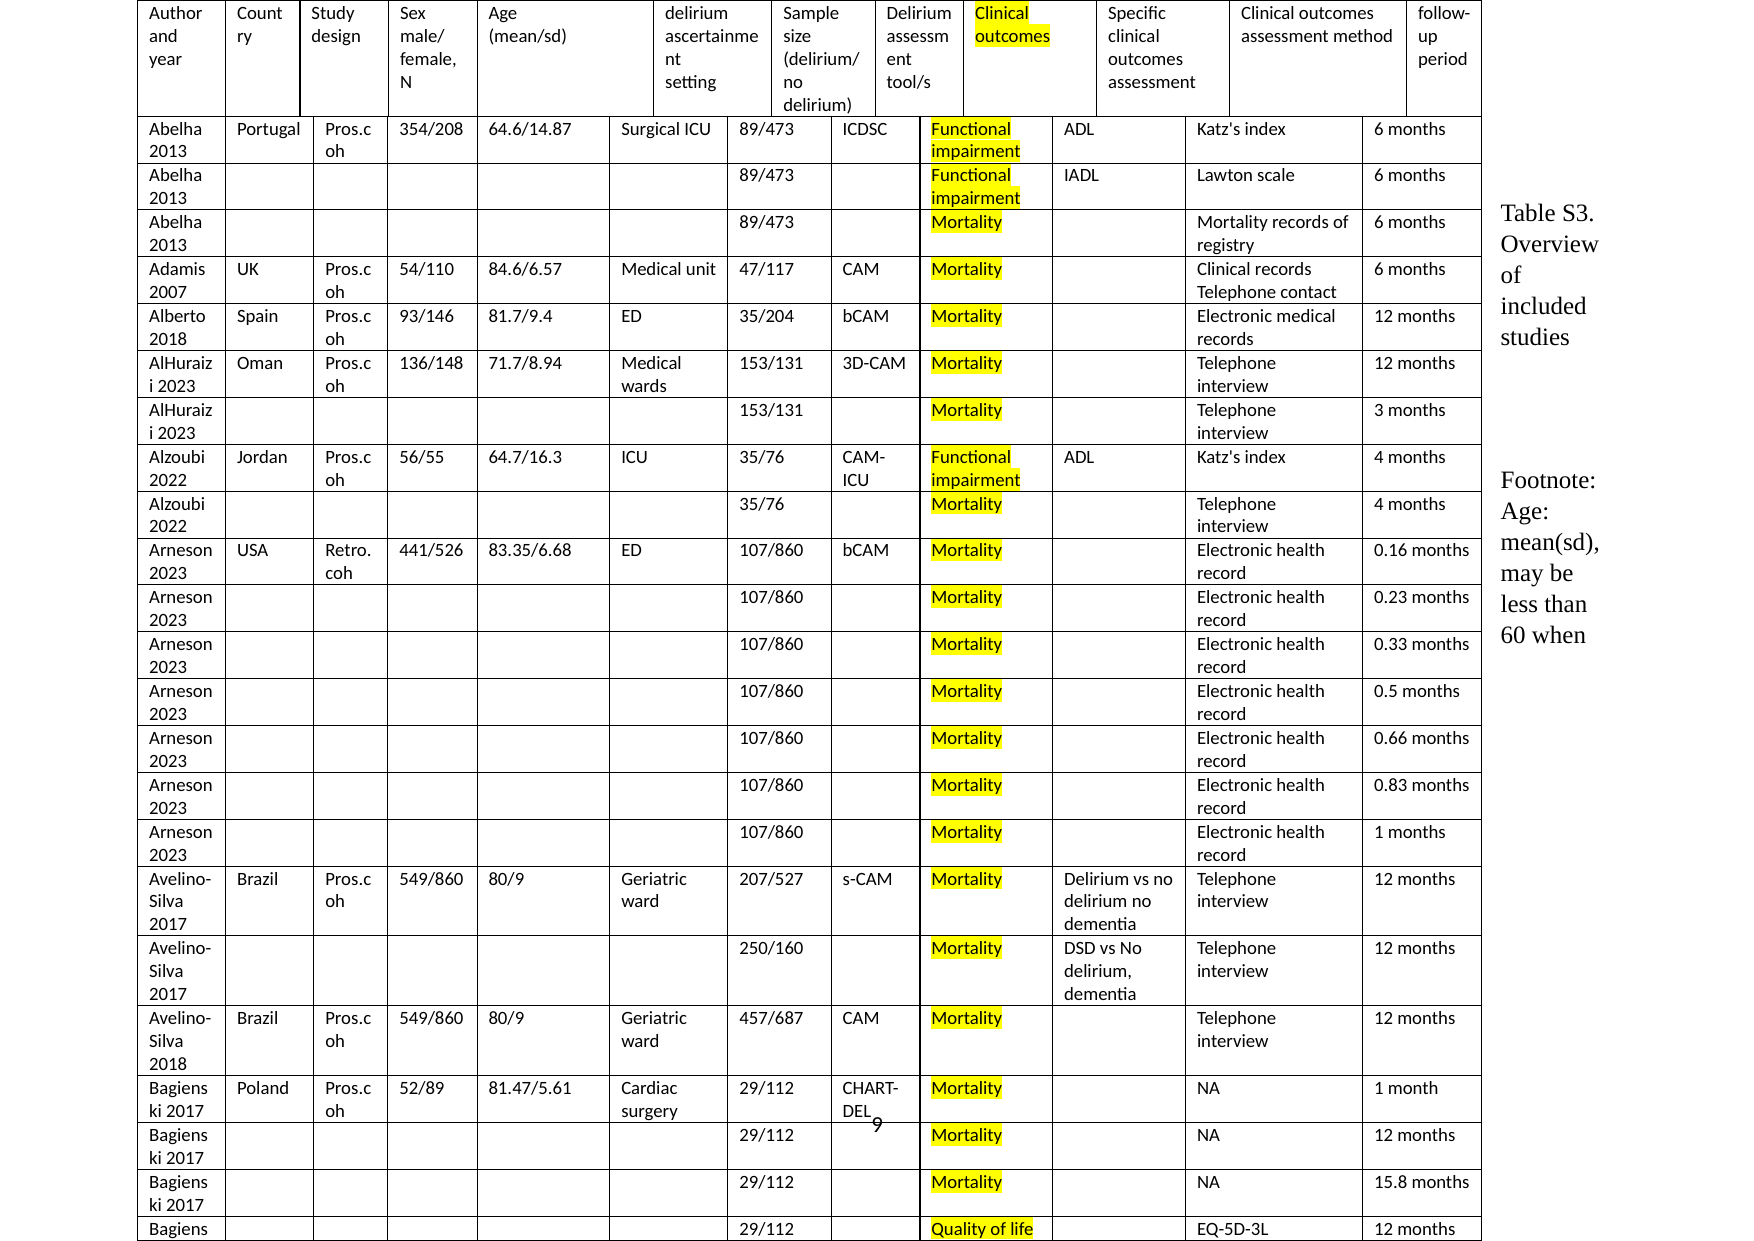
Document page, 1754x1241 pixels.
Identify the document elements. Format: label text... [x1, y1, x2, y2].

table_cell 0.5 months [1363, 679, 1481, 725]
table_cell Arneson 2023 [138, 773, 225, 819]
table_cell [478, 585, 609, 631]
table_cell [832, 585, 919, 631]
table_cell 83.35/6.68 [478, 539, 609, 584]
table_cell [1053, 1076, 1185, 1122]
table_cell [832, 1123, 919, 1169]
table_cell [314, 726, 387, 772]
table_cell Pros.coh [314, 257, 387, 303]
table_cell Mortality [921, 585, 1052, 631]
table_cell [226, 936, 313, 1005]
table_cell Telephone interview [1186, 398, 1362, 444]
table_cell Mortality [921, 539, 1052, 584]
table_cell CHART-DEL [832, 1076, 919, 1122]
table_cell Mortality [921, 679, 1052, 725]
table_cell Spain [226, 304, 313, 350]
table_cell ICDSC [832, 117, 919, 162]
table_cell [1053, 351, 1185, 397]
table_cell Mortality records of registry [1186, 210, 1362, 256]
table_cell Poland [226, 1076, 313, 1122]
table_cell Electronic health record [1186, 585, 1362, 631]
table_header delirium ascertainment setting [654, 1, 771, 116]
table_cell 107/860 [728, 585, 831, 631]
table_cell Telephone interview [1186, 351, 1362, 397]
table_cell Mortality [921, 1006, 1052, 1075]
table_cell [478, 632, 609, 678]
table_cell NA [1186, 1123, 1362, 1169]
table_cell [1053, 492, 1185, 537]
table_cell [1053, 632, 1185, 678]
table_cell [478, 936, 609, 1005]
table_cell Functional impairment [1011, 164, 1052, 209]
table_cell ADL [1053, 445, 1185, 491]
table_cell Bagienski 2017 [138, 1076, 225, 1122]
table_header Sample size (delirium/no delirium) [772, 1, 875, 116]
table_cell Avelino-Silva 2017 [138, 936, 225, 1005]
table_cell [226, 1217, 313, 1240]
table_cell Bagienski 2017 [138, 1123, 225, 1169]
table_cell 89/473 [728, 164, 831, 209]
table_cell [226, 632, 313, 678]
table_cell AlHuraizi 2023 [138, 398, 225, 444]
table_cell Arneson 2023 [138, 726, 225, 772]
table_cell [610, 679, 727, 725]
table_cell [610, 773, 727, 819]
table_cell Oman [226, 351, 313, 397]
table_cell [832, 773, 919, 819]
table_cell [478, 164, 609, 209]
table_cell Electronic health record [1186, 632, 1362, 678]
table_cell [478, 210, 609, 256]
table_cell [314, 679, 387, 725]
table_cell Mortality [921, 398, 1052, 444]
table_cell Telephone interview [1186, 1006, 1362, 1075]
table_cell 3D-CAM [832, 351, 919, 397]
table_header Delirium assessment tool/s [876, 1, 963, 116]
table_cell 64.7/16.3 [478, 445, 609, 491]
table_cell Electronic health record [1186, 726, 1362, 772]
table_cell 441/526 [388, 539, 477, 584]
table_cell [388, 726, 477, 772]
table_cell 12 months [1363, 1217, 1481, 1240]
table_cell [314, 585, 387, 631]
table_cell [226, 492, 313, 537]
table_cell 81.47/5.61 [478, 1076, 609, 1122]
table_cell Pros.coh [314, 445, 387, 491]
table_cell 354/208 [388, 117, 477, 162]
table_cell Avelino-Silva 2018 [138, 1006, 225, 1075]
table_cell 89/473 [728, 210, 831, 256]
table_cell Telephone interview [1186, 492, 1362, 537]
table_cell [314, 210, 387, 256]
table_cell [832, 936, 919, 1005]
table_cell Abelha 2013 [138, 210, 225, 256]
table_cell [610, 164, 727, 209]
table_cell [1053, 539, 1185, 584]
table_cell Electronic medical records [1186, 304, 1362, 350]
table_cell Mortality [921, 867, 1052, 935]
table_cell [832, 1170, 919, 1216]
table_cell 6 months [1363, 117, 1481, 162]
table_cell 29/112 [728, 1217, 831, 1240]
table_cell [610, 820, 727, 866]
table_cell USA [226, 539, 313, 584]
table_cell 549/860 [388, 1006, 477, 1075]
table_cell Electronic health record [1186, 820, 1362, 866]
table_cell 52/89 [388, 1076, 477, 1122]
table_cell [1053, 398, 1185, 444]
table_cell [1053, 773, 1185, 819]
table_cell 1 months [1363, 820, 1481, 866]
table_cell [610, 632, 727, 678]
table_cell Mortality [921, 257, 1052, 303]
table_cell [478, 820, 609, 866]
table_cell 47/117 [728, 257, 831, 303]
table_cell 107/860 [728, 726, 831, 772]
table_cell 107/860 [728, 679, 831, 725]
table_cell 64.6/14.87 [478, 117, 609, 162]
table_header Clinical outcomes [964, 1, 1096, 116]
table_cell Mortality [921, 210, 1052, 256]
table_cell [610, 1217, 727, 1240]
table_cell Pros.coh [314, 1006, 387, 1075]
table_cell 457/687 [728, 1006, 831, 1075]
text Footnote: Age: mean(sd), may be less than 60 when converted from median (IQR) to mean(sd). ED: Emergency department, CAM: Confusion Assessment Scale, DSM: Diagnostic and Statistical manual [1482, 465, 1604, 649]
table_cell [610, 1123, 727, 1169]
table_cell Retro.coh [314, 539, 387, 584]
table_cell Mortality [921, 351, 1052, 397]
table_cell [226, 164, 313, 209]
table_cell Telephone interview [1186, 867, 1362, 935]
table_cell [610, 1170, 727, 1216]
table_cell [226, 210, 313, 256]
table_cell [388, 632, 477, 678]
table_cell [832, 398, 919, 444]
table_cell 12 months [1363, 867, 1481, 935]
table_cell Functional impairment [921, 117, 1052, 162]
table_cell 6 months [1363, 164, 1481, 209]
table_cell [478, 398, 609, 444]
table_cell [610, 210, 727, 256]
table_cell [314, 164, 387, 209]
table_cell [1053, 257, 1185, 303]
table_cell 84.6/6.57 [478, 257, 609, 303]
table_cell Avelino-Silva 2017 [138, 867, 225, 935]
table_cell 71.7/8.94 [478, 351, 609, 397]
table_cell Geriatric ward [610, 867, 727, 935]
table_cell [314, 1123, 387, 1169]
table_cell 549/860 [388, 867, 477, 935]
table_cell Alzoubi 2022 [138, 492, 225, 537]
table_cell 107/860 [728, 539, 831, 584]
table_cell [832, 679, 919, 725]
table_cell 136/148 [388, 351, 477, 397]
table_cell 12 months [1363, 304, 1481, 350]
table_cell [610, 726, 727, 772]
table_cell AlHuraizi 2023 [138, 351, 225, 397]
table_cell [314, 398, 387, 444]
table_cell Surgical ICU [610, 117, 727, 162]
text Table S3. Overview of included studies [1482, 198, 1604, 351]
table_cell 107/860 [728, 632, 831, 678]
table_cell Clinical records Telephone contact [1186, 257, 1362, 303]
table_cell 153/131 [728, 351, 831, 397]
table_cell 80/9 [478, 1006, 609, 1075]
table_cell Geriatric ward [610, 1006, 727, 1075]
table_cell [1053, 1170, 1185, 1216]
table_cell [478, 1170, 609, 1216]
table_cell 6 months [1363, 210, 1481, 256]
table_cell 12 months [1363, 936, 1481, 1005]
table_cell 0.83 months [1363, 773, 1481, 819]
table_cell 56/55 [388, 445, 477, 491]
table_cell [1053, 820, 1185, 866]
table_cell Mortality [921, 492, 1052, 537]
table_cell [388, 773, 477, 819]
table_cell [388, 1123, 477, 1169]
table_cell 107/860 [728, 773, 831, 819]
table_cell 89/473 [728, 117, 831, 162]
table_cell 15.8 months [1363, 1170, 1481, 1216]
table_cell 12 months [1363, 351, 1481, 397]
table_cell Arneson 2023 [138, 585, 225, 631]
table_header Sex male/female, N [389, 1, 477, 116]
table_cell [478, 773, 609, 819]
table_header follow-up period [1407, 1, 1481, 116]
table_cell ICU [610, 445, 727, 491]
table_header Study design [301, 1, 388, 116]
table_cell [610, 398, 727, 444]
table_cell 29/112 [728, 1170, 831, 1216]
table_cell [226, 398, 313, 444]
table_cell 0.66 months [1363, 726, 1481, 772]
table_cell Brazil [226, 867, 313, 935]
table_cell [314, 936, 387, 1005]
table_cell ADL [1053, 117, 1185, 162]
table_cell [1053, 304, 1185, 350]
table_cell Cardiac surgery [610, 1076, 727, 1122]
table_cell Jordan [226, 445, 313, 491]
table_cell IADL [1053, 164, 1185, 209]
table_cell [1053, 210, 1185, 256]
table_cell 35/76 [728, 445, 831, 491]
table_cell NA [1186, 1076, 1362, 1122]
table_cell Portugal [226, 117, 313, 162]
table_cell [226, 773, 313, 819]
table_cell 1 month [1363, 1076, 1481, 1122]
table_cell [478, 492, 609, 537]
table_cell Electronic health record [1186, 679, 1362, 725]
table_cell 93/146 [388, 304, 477, 350]
table_cell Katz's index [1186, 445, 1362, 491]
table_cell Lawton scale [1186, 164, 1362, 209]
table_cell [1053, 1217, 1185, 1240]
table_cell 80/9 [478, 867, 609, 935]
table_cell Mortality [921, 1170, 1052, 1216]
table_cell [388, 936, 477, 1005]
table_cell [388, 585, 477, 631]
table_cell Pros.coh [314, 1076, 387, 1122]
table_cell 107/860 [728, 820, 831, 866]
table_cell 0.33 months [1363, 632, 1481, 678]
table_cell [388, 492, 477, 537]
table_cell [388, 1170, 477, 1216]
table_header Specific clinical outcomes assessment [1097, 1, 1229, 116]
table_cell [388, 210, 477, 256]
table_cell Alberto 2018 [138, 304, 225, 350]
table_cell [832, 164, 919, 209]
table_cell Arneson 2023 [138, 820, 225, 866]
table_cell Electronic health record [1186, 539, 1362, 584]
table_cell 54/110 [388, 257, 477, 303]
table_cell [610, 585, 727, 631]
table_cell Mortality [921, 936, 1052, 1005]
table_cell Mortality [921, 820, 1052, 866]
table_header Age (mean/sd) [478, 1, 653, 116]
table_cell 250/160 [728, 936, 831, 1005]
table_cell [388, 1217, 477, 1240]
table_cell CAM [832, 1006, 919, 1075]
table_cell [610, 492, 727, 537]
table_cell [832, 210, 919, 256]
table_cell Pros.coh [314, 117, 387, 162]
table_cell 6 months [1363, 257, 1481, 303]
table_cell EQ-5D-3L [1186, 1217, 1362, 1240]
table_cell Delirium vs no delirium no dementia [1053, 867, 1185, 935]
table_cell s-CAM [832, 867, 919, 935]
table_cell Functional impairment [1011, 445, 1052, 491]
table_cell CAM [832, 257, 919, 303]
table_cell [388, 164, 477, 209]
table_cell UK [226, 257, 313, 303]
table_cell [1053, 679, 1185, 725]
table_cell 81.7/9.4 [478, 304, 609, 350]
table_cell Arneson 2023 [138, 632, 225, 678]
table_cell Arneson 2023 [138, 539, 225, 584]
table_cell CAM-ICU [832, 445, 919, 491]
table_cell 35/76 [728, 492, 831, 537]
table_cell Mortality [921, 304, 1052, 350]
table_cell DSD vs No delirium, dementia [1053, 936, 1185, 1005]
table_cell 207/527 [728, 867, 831, 935]
table_cell Adamis 2007 [138, 257, 225, 303]
table_cell [226, 820, 313, 866]
table_cell [610, 936, 727, 1005]
table_cell Brazil [226, 1006, 313, 1075]
table_cell [832, 726, 919, 772]
table_cell Medical wards [610, 351, 727, 397]
table_cell Arneson 2023 [138, 679, 225, 725]
table_cell Telephone interview [1186, 936, 1362, 1005]
table_cell Abelha 2013 [138, 117, 225, 162]
table_cell [388, 820, 477, 866]
table_cell Electronic health record [1186, 773, 1362, 819]
table_cell Mortality [921, 1123, 1052, 1169]
table_cell [478, 1123, 609, 1169]
table_cell 35/204 [728, 304, 831, 350]
table_header Author and year [138, 1, 225, 116]
table_cell Abelha 2013 [138, 164, 225, 209]
table_cell [226, 1170, 313, 1216]
table_header Country [226, 1, 299, 116]
table_cell bCAM [832, 304, 919, 350]
table_cell ED [610, 304, 727, 350]
table_cell Pros.coh [314, 351, 387, 397]
table_cell [314, 1170, 387, 1216]
table_cell [832, 820, 919, 866]
table_cell Katz's index [1186, 117, 1362, 162]
table_cell [388, 679, 477, 725]
table_cell [314, 820, 387, 866]
table_header Clinical outcomes assessment method [1230, 1, 1406, 116]
table_cell ED [610, 539, 727, 584]
table_cell Bagienski 2017 [138, 1170, 225, 1216]
table_cell [226, 726, 313, 772]
table_cell [314, 1217, 387, 1240]
table_cell [226, 585, 313, 631]
table_cell [478, 679, 609, 725]
table_cell 0.23 months [1363, 585, 1481, 631]
table_cell 12 months [1363, 1006, 1481, 1075]
table_cell [314, 492, 387, 537]
table_cell Quality of life [921, 1217, 1052, 1240]
table_cell Pros.coh [314, 304, 387, 350]
table_cell [314, 632, 387, 678]
table_cell [226, 679, 313, 725]
table_cell Mortality [921, 632, 1052, 678]
table_cell 153/131 [728, 398, 831, 444]
table_cell 12 months [1363, 1123, 1481, 1169]
table_cell 29/112 [728, 1076, 831, 1122]
table_cell [314, 773, 387, 819]
table_cell 4 months [1363, 492, 1481, 537]
table_cell [1053, 585, 1185, 631]
table_cell 0.16 months [1363, 539, 1481, 584]
table_cell [832, 492, 919, 537]
table_cell NA [1186, 1170, 1362, 1216]
table_cell [832, 632, 919, 678]
table_cell Alzoubi 2022 [138, 445, 225, 491]
table_cell 4 months [1363, 445, 1481, 491]
table_cell [832, 1217, 919, 1240]
table_cell Pros.coh [314, 867, 387, 935]
table_cell [1053, 726, 1185, 772]
table_cell Mortality [921, 773, 1052, 819]
table_cell 3 months [1363, 398, 1481, 444]
table_cell Mortality [921, 726, 1052, 772]
table_cell [388, 398, 477, 444]
table_cell 29/112 [728, 1123, 831, 1169]
table_cell [1053, 1006, 1185, 1075]
table_cell Bagienski 2017 [138, 1217, 225, 1240]
table_cell [226, 1123, 313, 1169]
table_cell [478, 1217, 609, 1240]
table_cell [478, 726, 609, 772]
table_cell Medical unit [610, 257, 727, 303]
table_cell Mortality [921, 1076, 1052, 1122]
table_cell bCAM [832, 539, 919, 584]
table_cell [1053, 1123, 1185, 1169]
